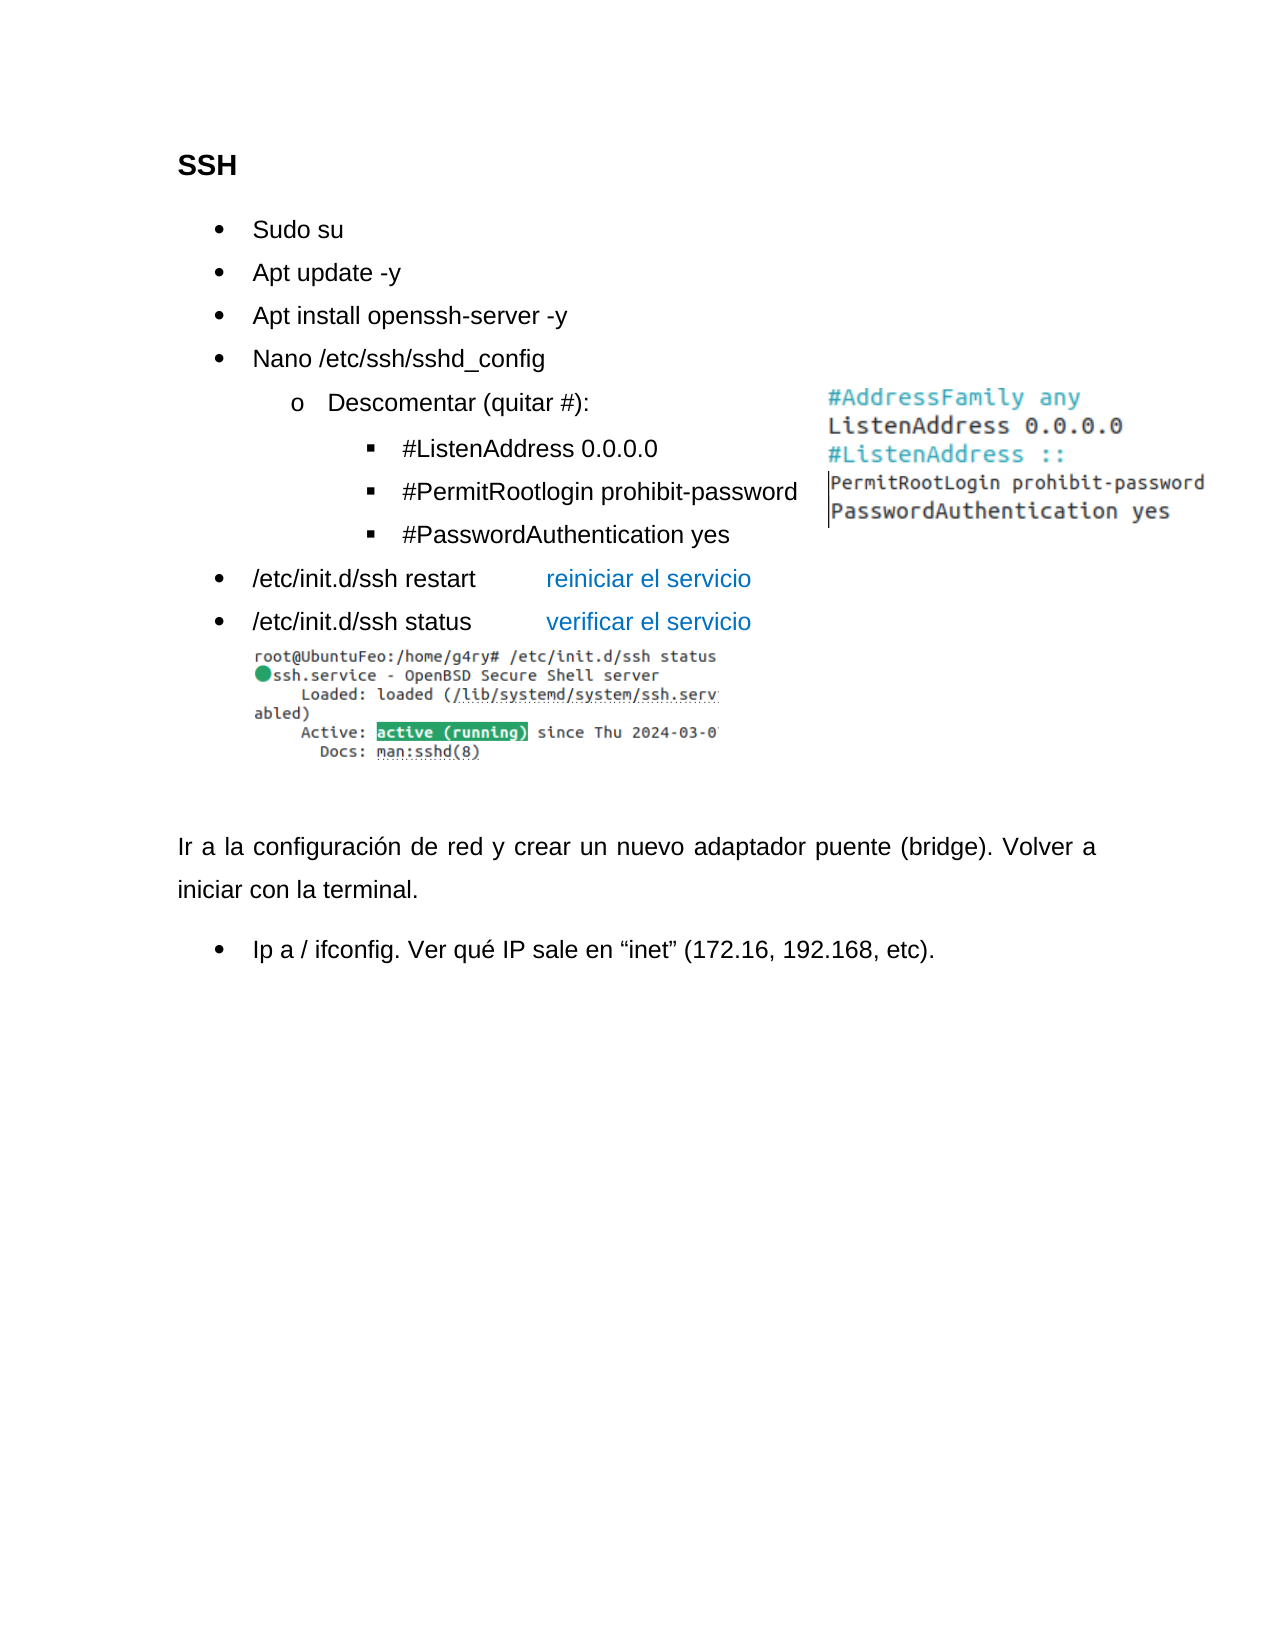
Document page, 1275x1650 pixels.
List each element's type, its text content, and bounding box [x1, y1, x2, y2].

text Ir a la configuración de red y crear un nuevo adaptador puente (bridge). Volver a iniciar con la terminal. [177, 832, 1098, 904]
list /etc/init.d/ssh status verificar el servicio [215, 607, 1098, 636]
list Sudo su [215, 214, 1098, 243]
list Nano /etc/ssh/sshd_config [215, 344, 1098, 373]
list Apt install openssh-server -y [215, 301, 1098, 330]
list #ListenAddress 0.0.0.0 [365, 434, 828, 463]
text SSH [177, 148, 1098, 181]
picture [254, 647, 719, 761]
list Ip a / ifconfig. Ver qué IP sale en “inet” (172.16, 192.168, etc). [215, 935, 1098, 964]
picture [828, 388, 1213, 528]
list #PasswordAuthentication yes [365, 520, 1098, 549]
list /etc/init.d/ssh restart reiniciar el servicio [215, 563, 1098, 592]
list Descomentar (quitar #): [290, 387, 1098, 418]
list #PermitRootlogin prohibit-password [365, 477, 828, 506]
list Apt update -y [215, 258, 1098, 287]
